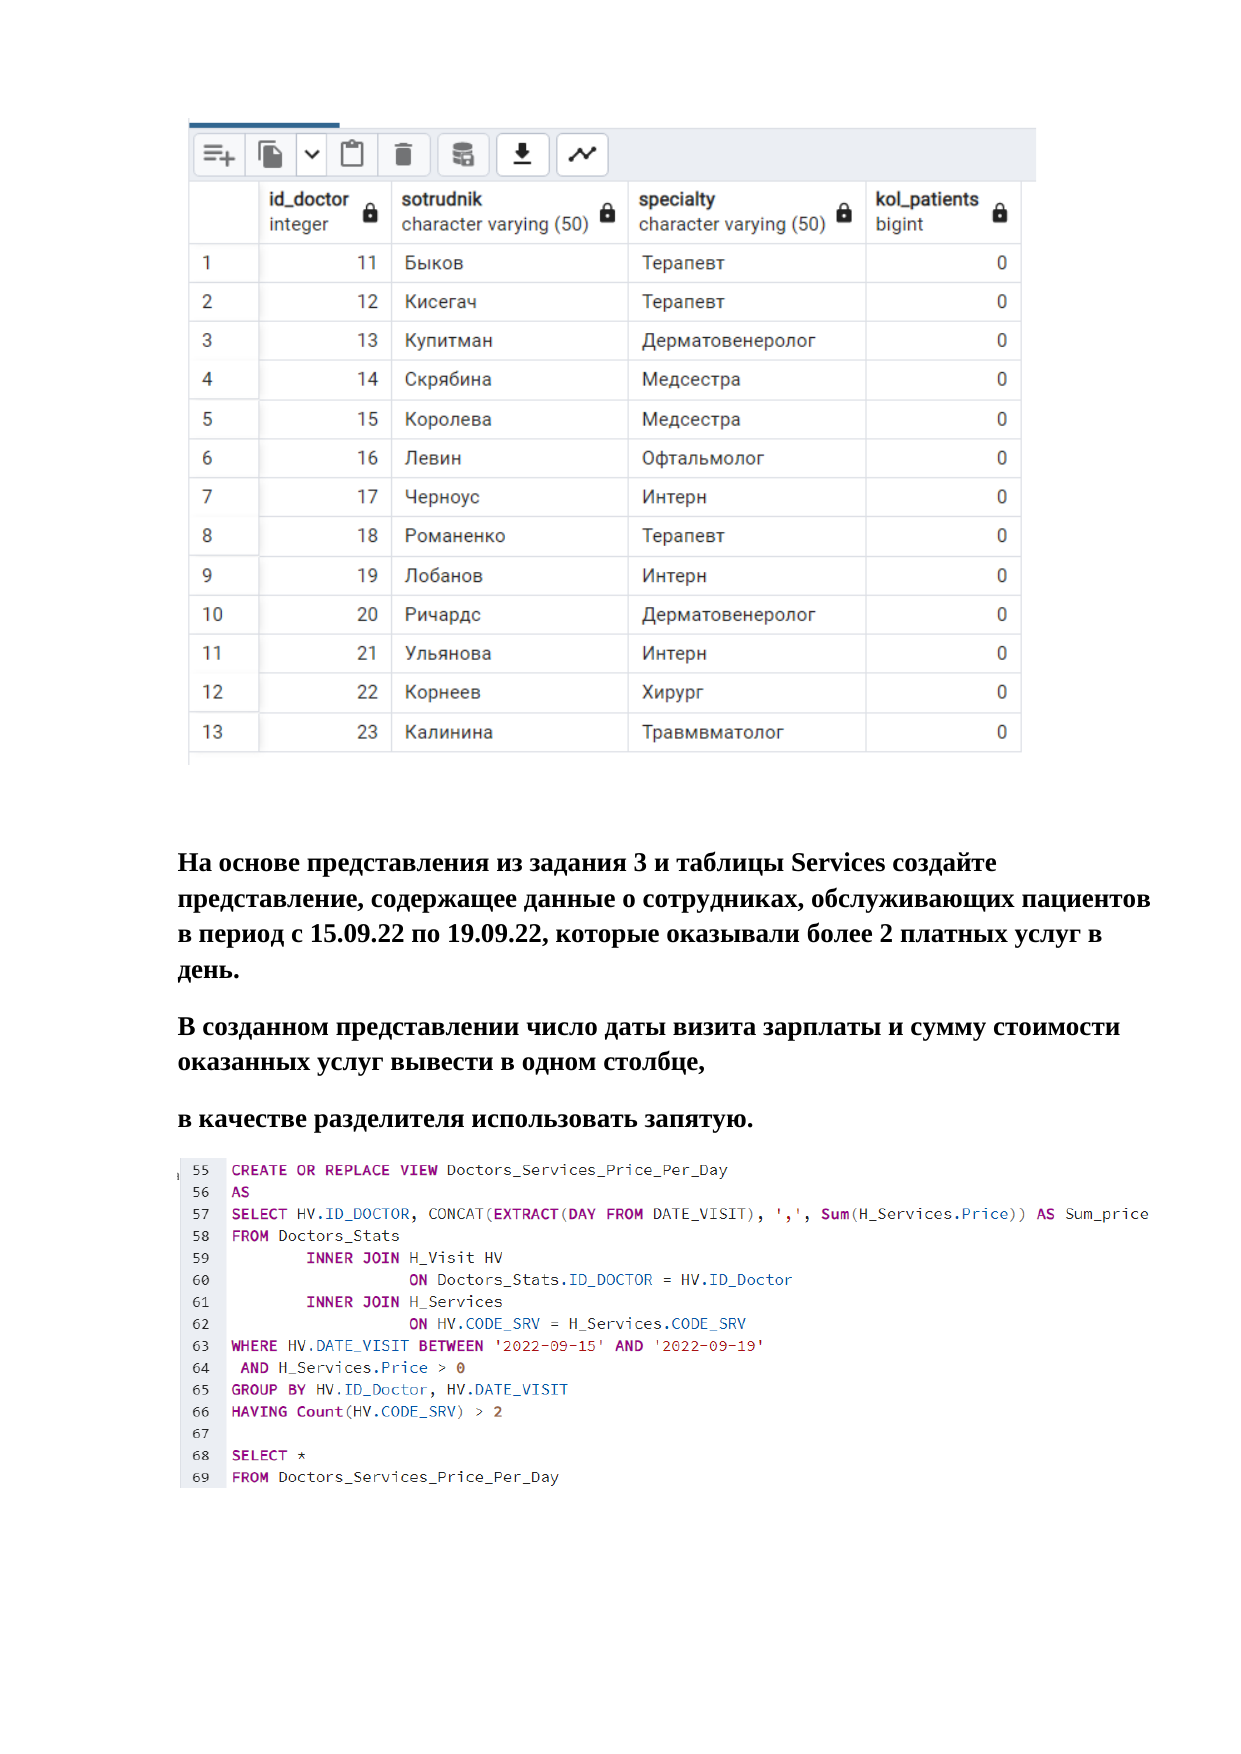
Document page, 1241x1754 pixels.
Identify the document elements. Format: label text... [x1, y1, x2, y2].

text В созданном представлении число даты визита зарплаты и сумму стоимости оказанных услуг вывести в одном столбце, [177, 1010, 1152, 1077]
picture [177, 1158, 1152, 1488]
text На основе представления из задания 3 и таблицы Services создайте представление, содержащее данные о сотрудниках, обслуживающих пациентов в период с 15.09.22 по 19.09.22, которые оказывали более 2 платных услуг в день. [177, 846, 1152, 984]
picture [177, 118, 1037, 765]
text в качестве разделителя использовать запятую. [177, 1102, 1152, 1133]
